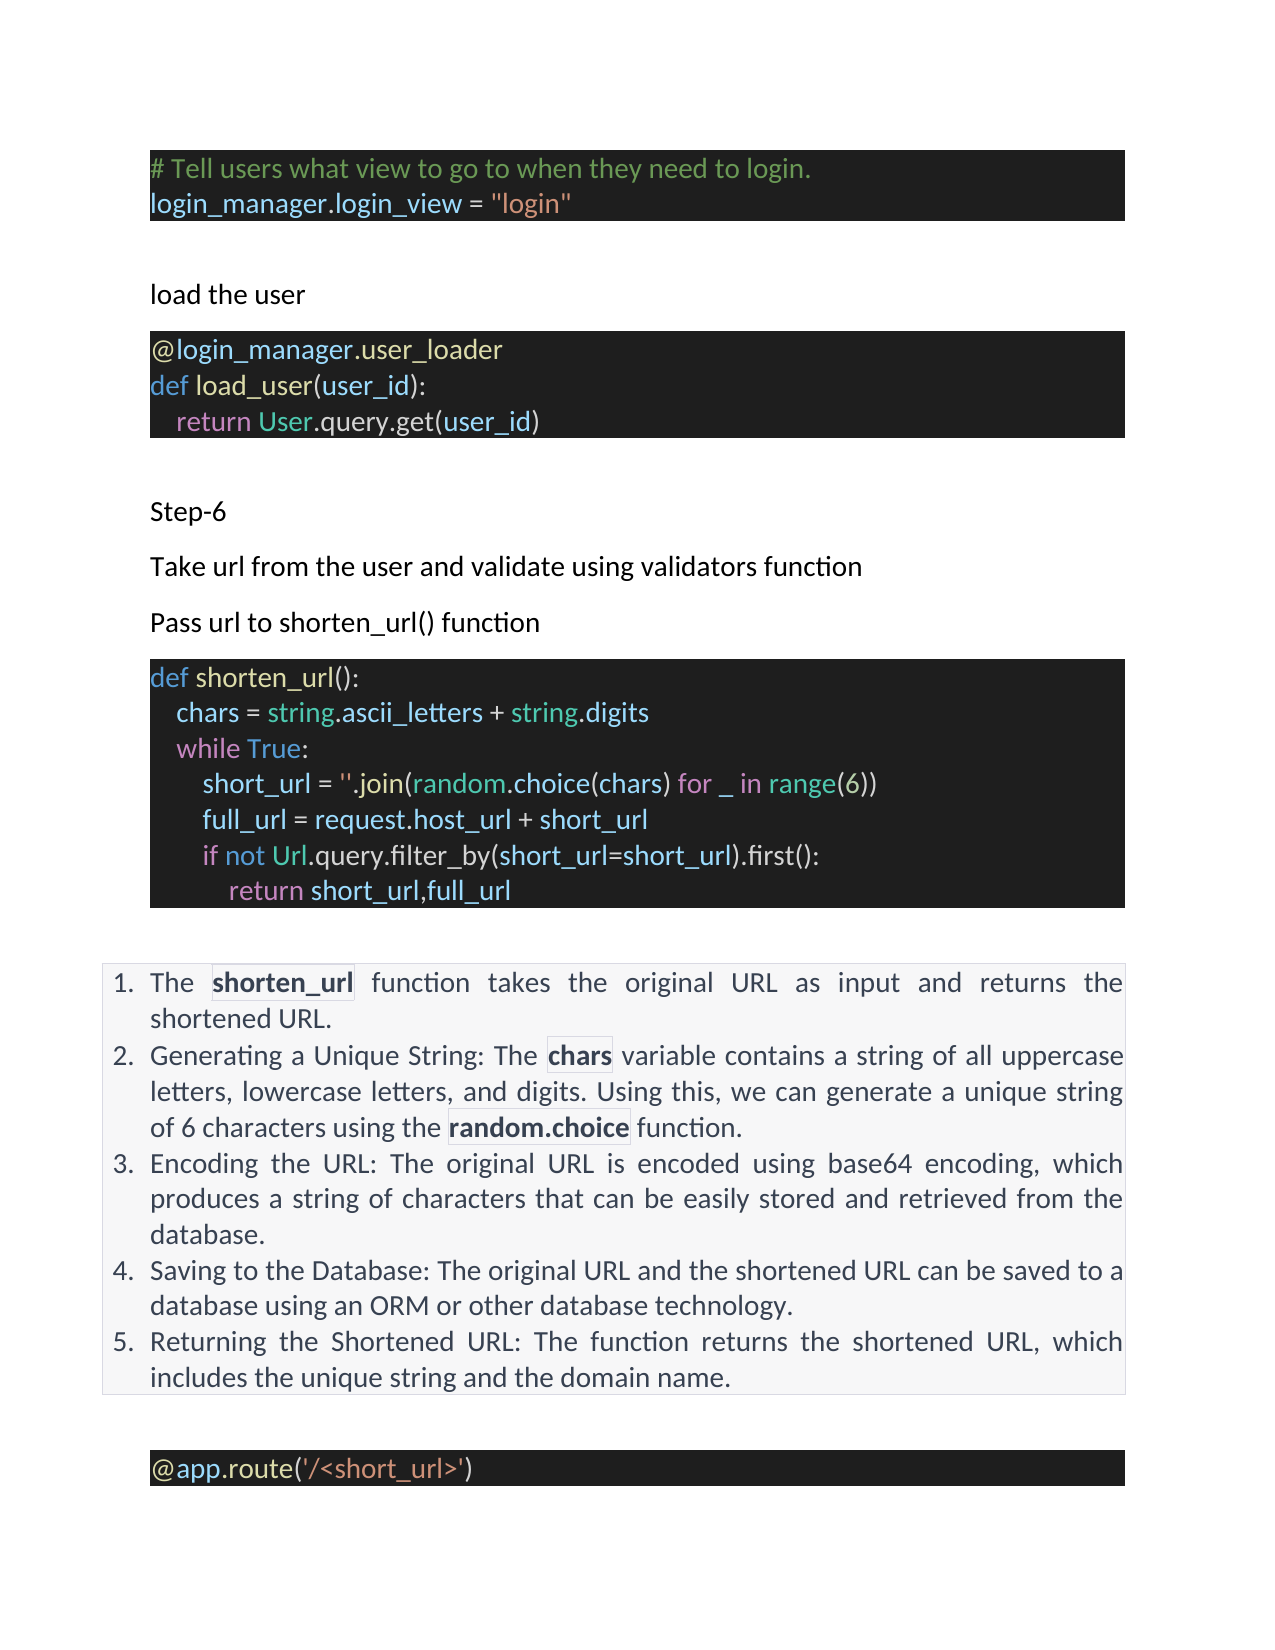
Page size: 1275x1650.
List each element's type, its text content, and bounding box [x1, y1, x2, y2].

text def load_user(user_id): [150, 367, 1125, 403]
text if not Url.query.filter_by(short_url=short_url).first(): [150, 837, 1125, 872]
text while True: [150, 730, 1125, 766]
list Generating a Unique String: The chars variable contains a string of all uppercase letters, lowercase letters, and digits. Using this, we can generate a unique string of 6 characters using the random.choice function. [103, 1036, 1125, 1144]
list Encoding the URL: The original URL is encoded using base64 encoding, which produces a string of characters that can be easily stored and retrieved from the database. [103, 1144, 1125, 1251]
text @app.route('/<short_url>') [150, 1450, 1125, 1486]
list The shorten_url function takes the original URL as input and returns the shortened URL. [103, 964, 1125, 1036]
list Returning the Shortened URL: The function returns the shortened URL, which includes the unique string and the domain name. [103, 1323, 1125, 1394]
text def shorten_url(): [150, 659, 1125, 694]
text chars = string.ascii_letters + string.digits [150, 694, 1125, 730]
list Saving to the Database: The original URL and the shortened URL can be saved to a database using an ORM or other database technology. [103, 1251, 1125, 1323]
text login_manager.login_view = "login" [150, 186, 1125, 221]
text Pass url to shorten_url() function [150, 604, 1125, 639]
text # Tell users what view to go to when they need to login. [150, 150, 1125, 186]
text full_url = request.host_url + short_url [150, 801, 1125, 837]
text Take url from the user and validate using validators function [150, 548, 1125, 584]
text load the user [150, 276, 1125, 312]
text return User.query.get(user_id) [150, 403, 1125, 438]
text short_url = ''.join(random.choice(chars) for _ in range(6)) [150, 766, 1125, 801]
text return short_url,full_url [150, 872, 1125, 908]
text Step-6 [150, 493, 1125, 529]
text @login_manager.user_loader [150, 331, 1125, 367]
